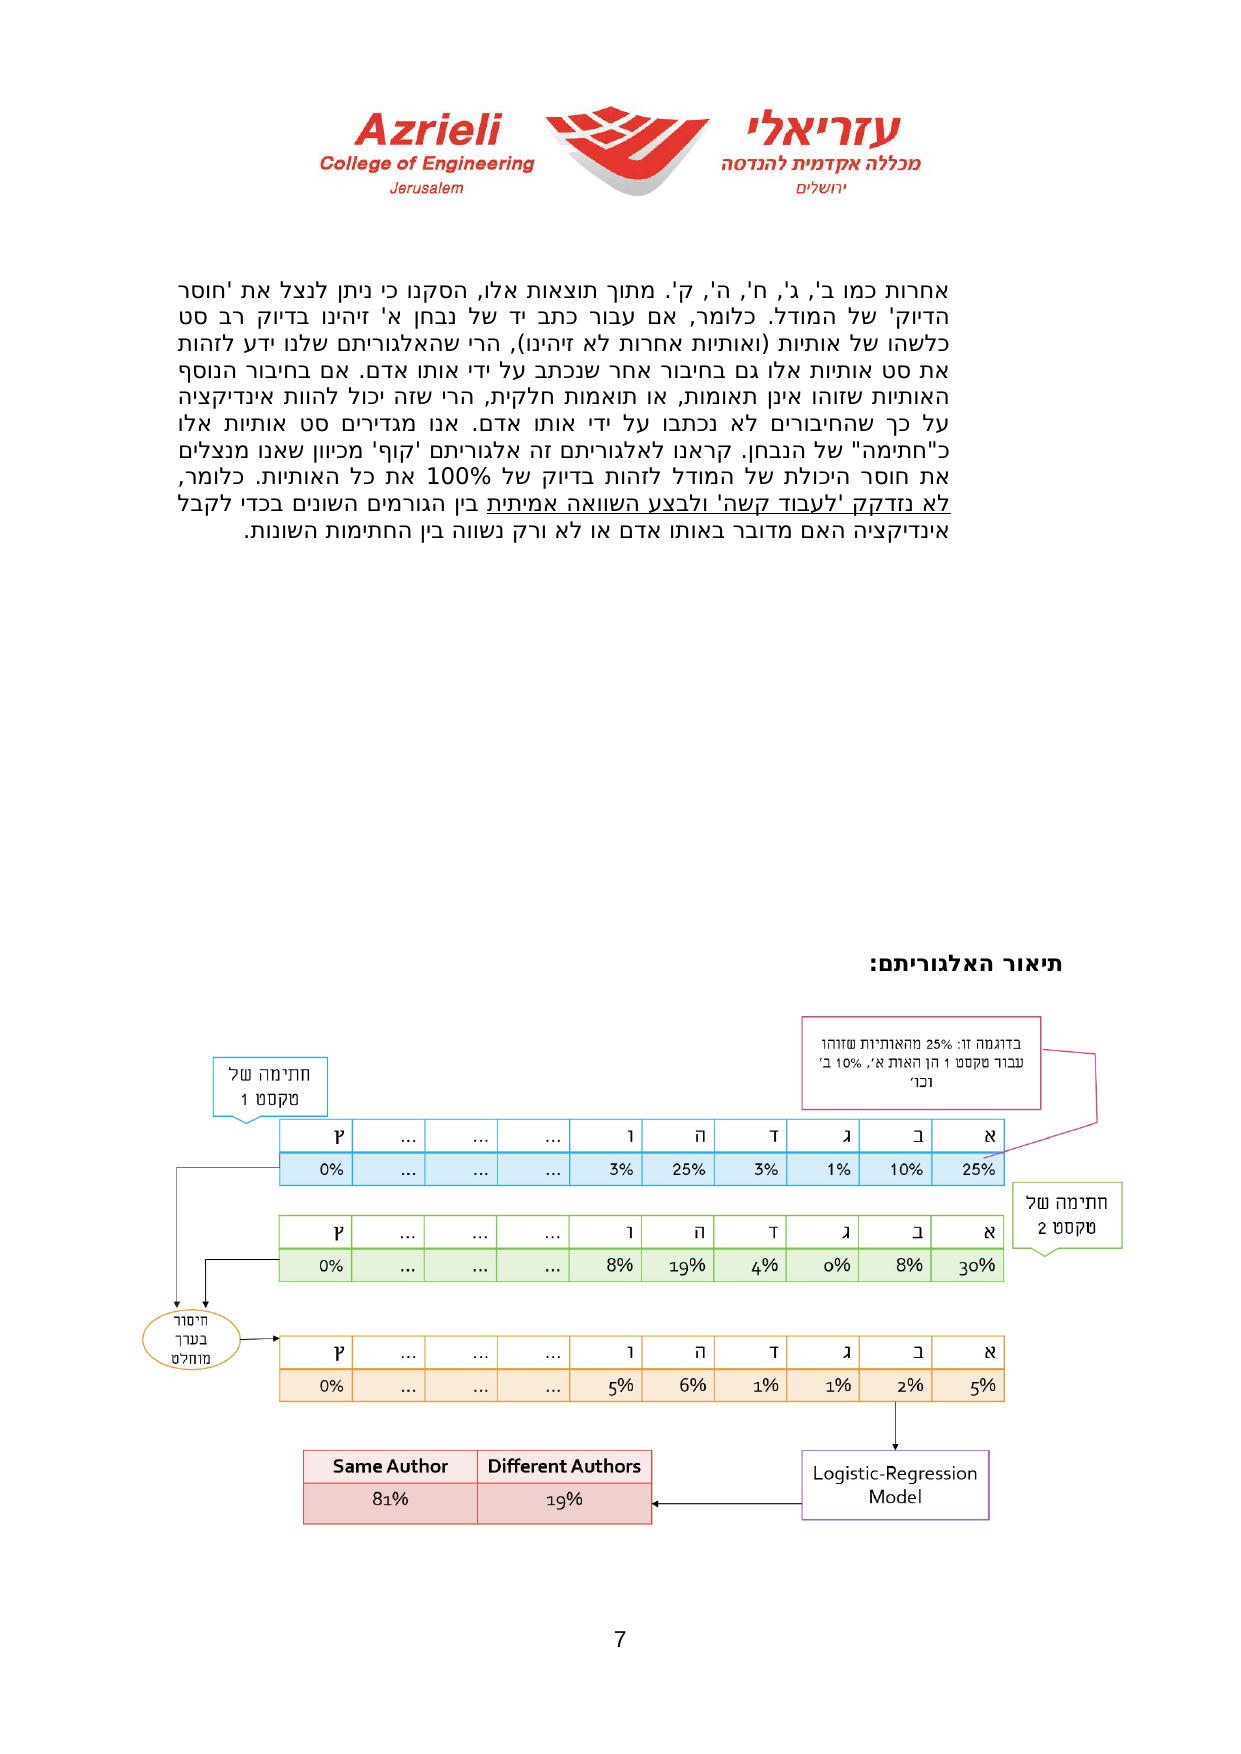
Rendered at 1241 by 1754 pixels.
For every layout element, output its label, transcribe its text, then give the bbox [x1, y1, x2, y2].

picture [42, 44, 1199, 221]
text תיאור האלגוריתם: [177, 950, 1063, 976]
picture [125, 1007, 1124, 1568]
